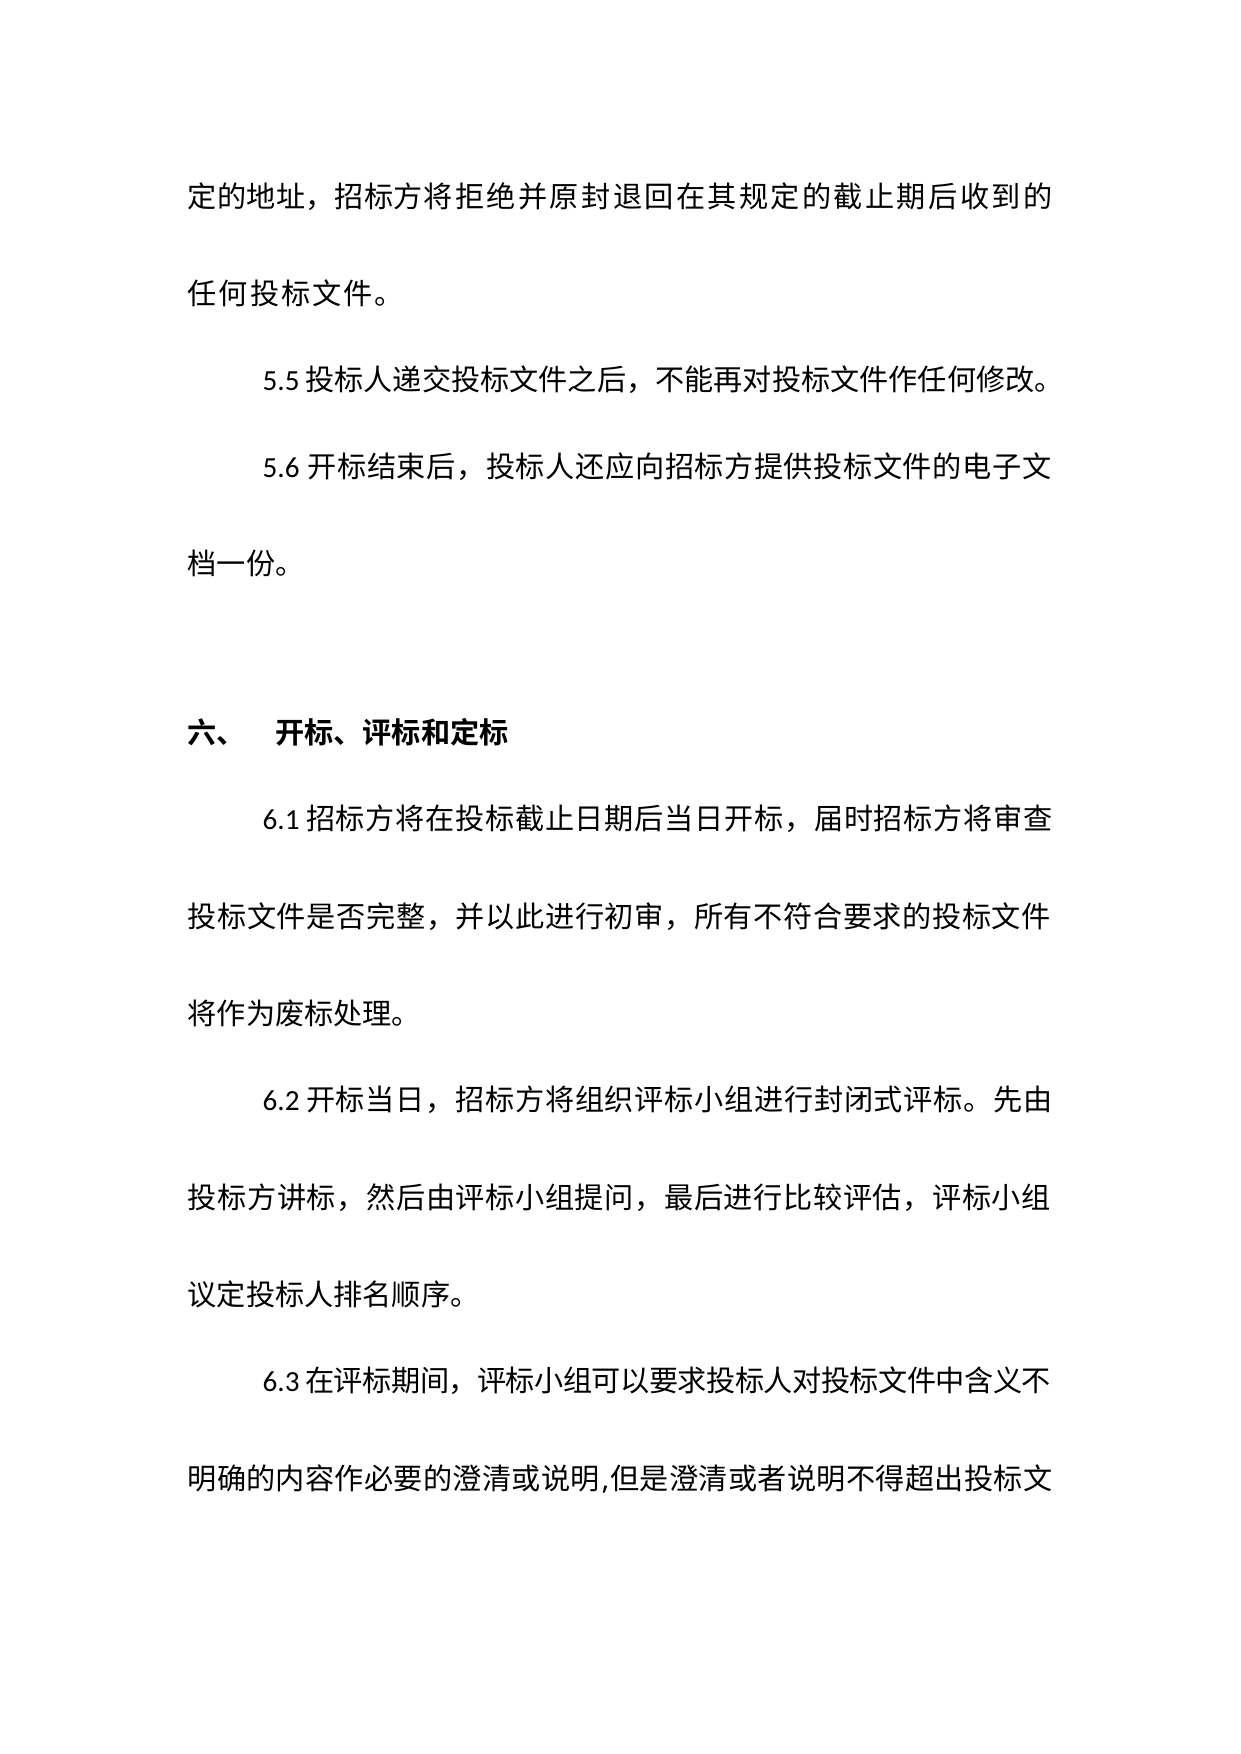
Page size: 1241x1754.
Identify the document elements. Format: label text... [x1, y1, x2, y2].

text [187, 1347, 1053, 1509]
list 开标、评标和定标 [187, 698, 1053, 763]
text 6.1招标方将在投标截止日期后当日开标，届时招标方将审查投标文件是否完整，并以此进行初审，所有不符合要求的投标文件将作为废标处理。 [187, 784, 1053, 1044]
text 5.6 开标结束后，投标人还应向招标方提供投标文件的电子文档一份。 [187, 432, 1053, 594]
text 6.2开标当日，招标方将组织评标小组进行封闭式评标。先由投标方讲标，然后由评标小组提问，最后进行比较评估，评标小组议定投标人排名顺序。 [187, 1066, 1053, 1326]
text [187, 162, 1053, 324]
text 5.5投标人递交投标文件之后，不能再对投标文件作任何修改。 [187, 346, 1053, 411]
